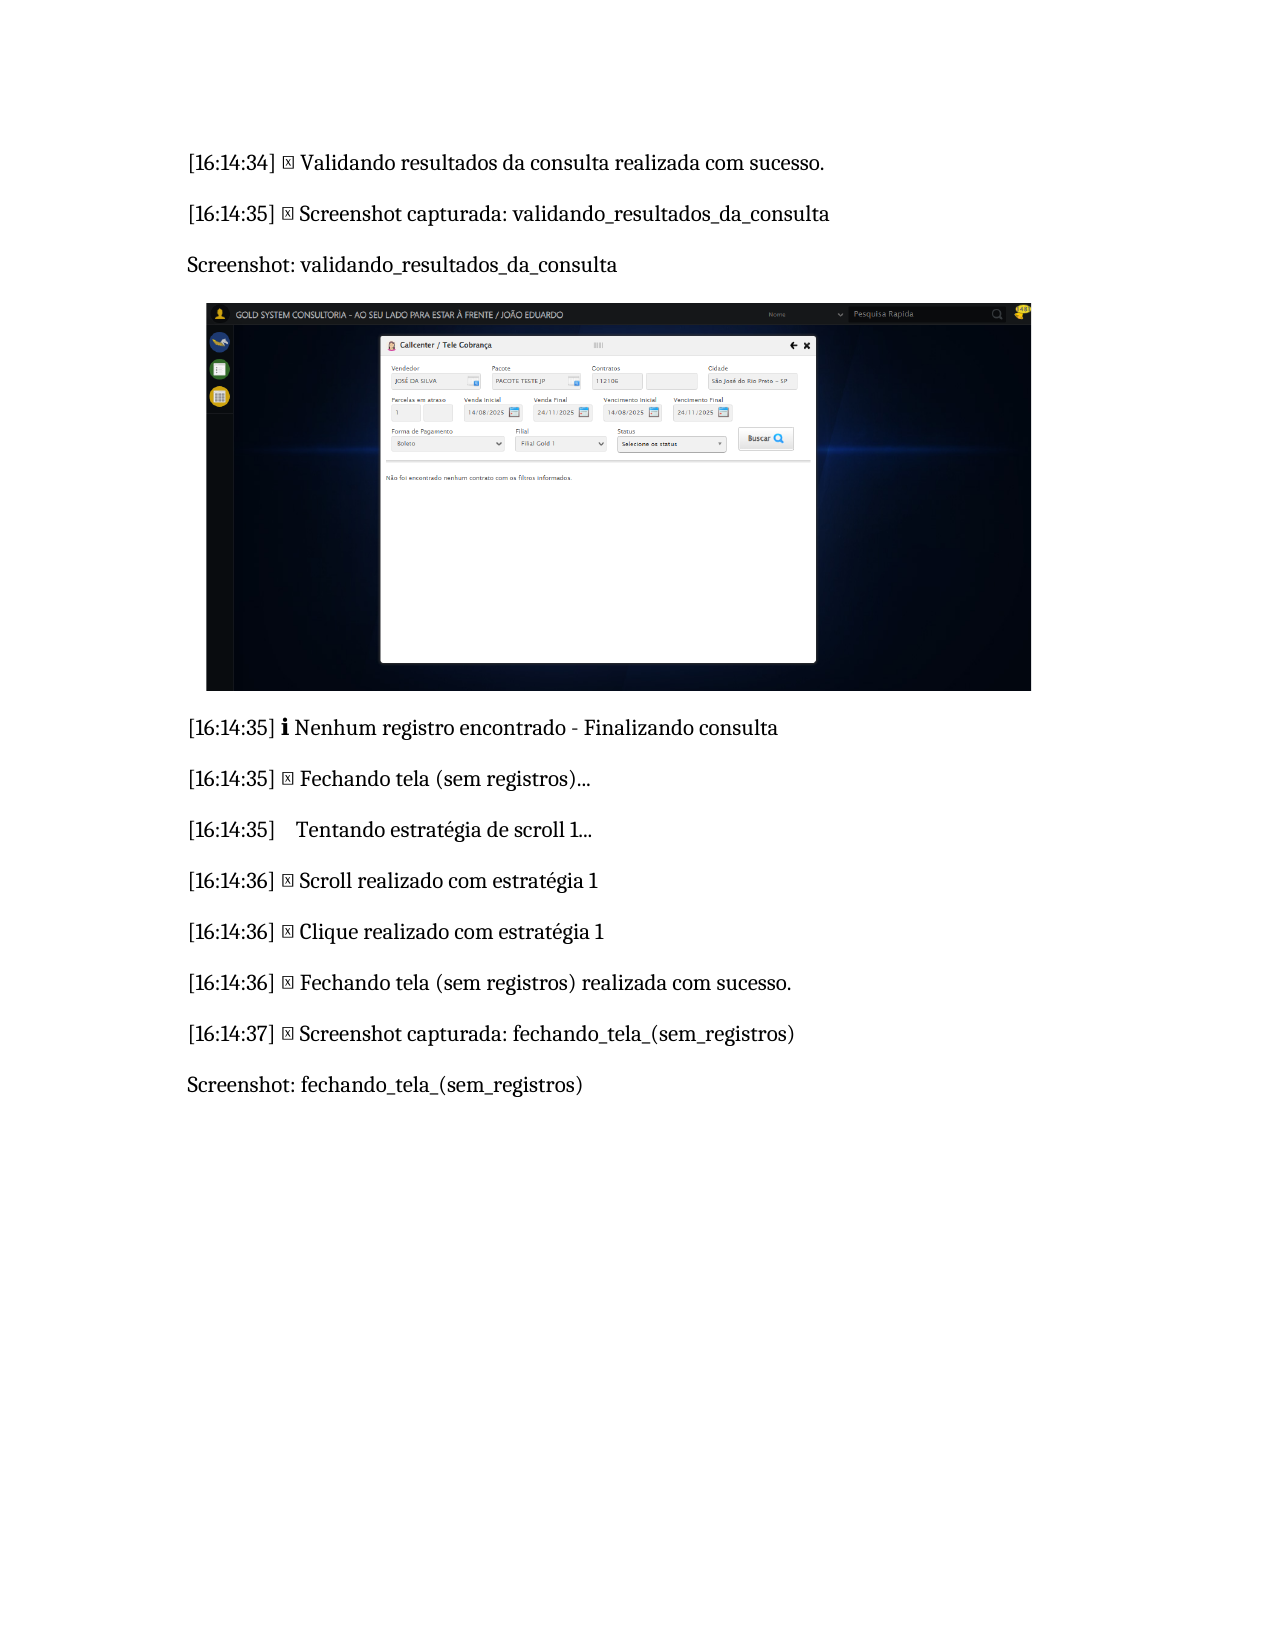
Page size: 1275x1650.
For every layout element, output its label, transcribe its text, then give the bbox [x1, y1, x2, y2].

text [16:14:35] ℹ️ Nenhum registro encontrado - Finalizando consulta [187, 715, 1087, 741]
text [16:14:35] Tentando estratégia de scroll 1... [187, 817, 1087, 843]
text [16:14:34] ✅ Validando resultados da consulta realizada com sucesso. [187, 150, 1087, 176]
text [16:14:36] ✅ Clique realizado com estratégia 1 [187, 919, 1087, 945]
picture [206, 303, 1032, 691]
text Screenshot: validando_resultados_da_consulta [187, 252, 1087, 278]
text [16:14:35] 📸 Screenshot capturada: validando_resultados_da_consulta [187, 201, 1087, 227]
text [16:14:36] ✅ Fechando tela (sem registros) realizada com sucesso. [187, 970, 1087, 996]
text [16:14:36] ✅ Scroll realizado com estratégia 1 [187, 868, 1087, 894]
text [16:14:37] 📸 Screenshot capturada: fechando_tela_(sem_registros) [187, 1021, 1087, 1047]
text [16:14:35] 🔄 Fechando tela (sem registros)... [187, 766, 1087, 792]
text Screenshot: fechando_tela_(sem_registros) [187, 1072, 1087, 1098]
